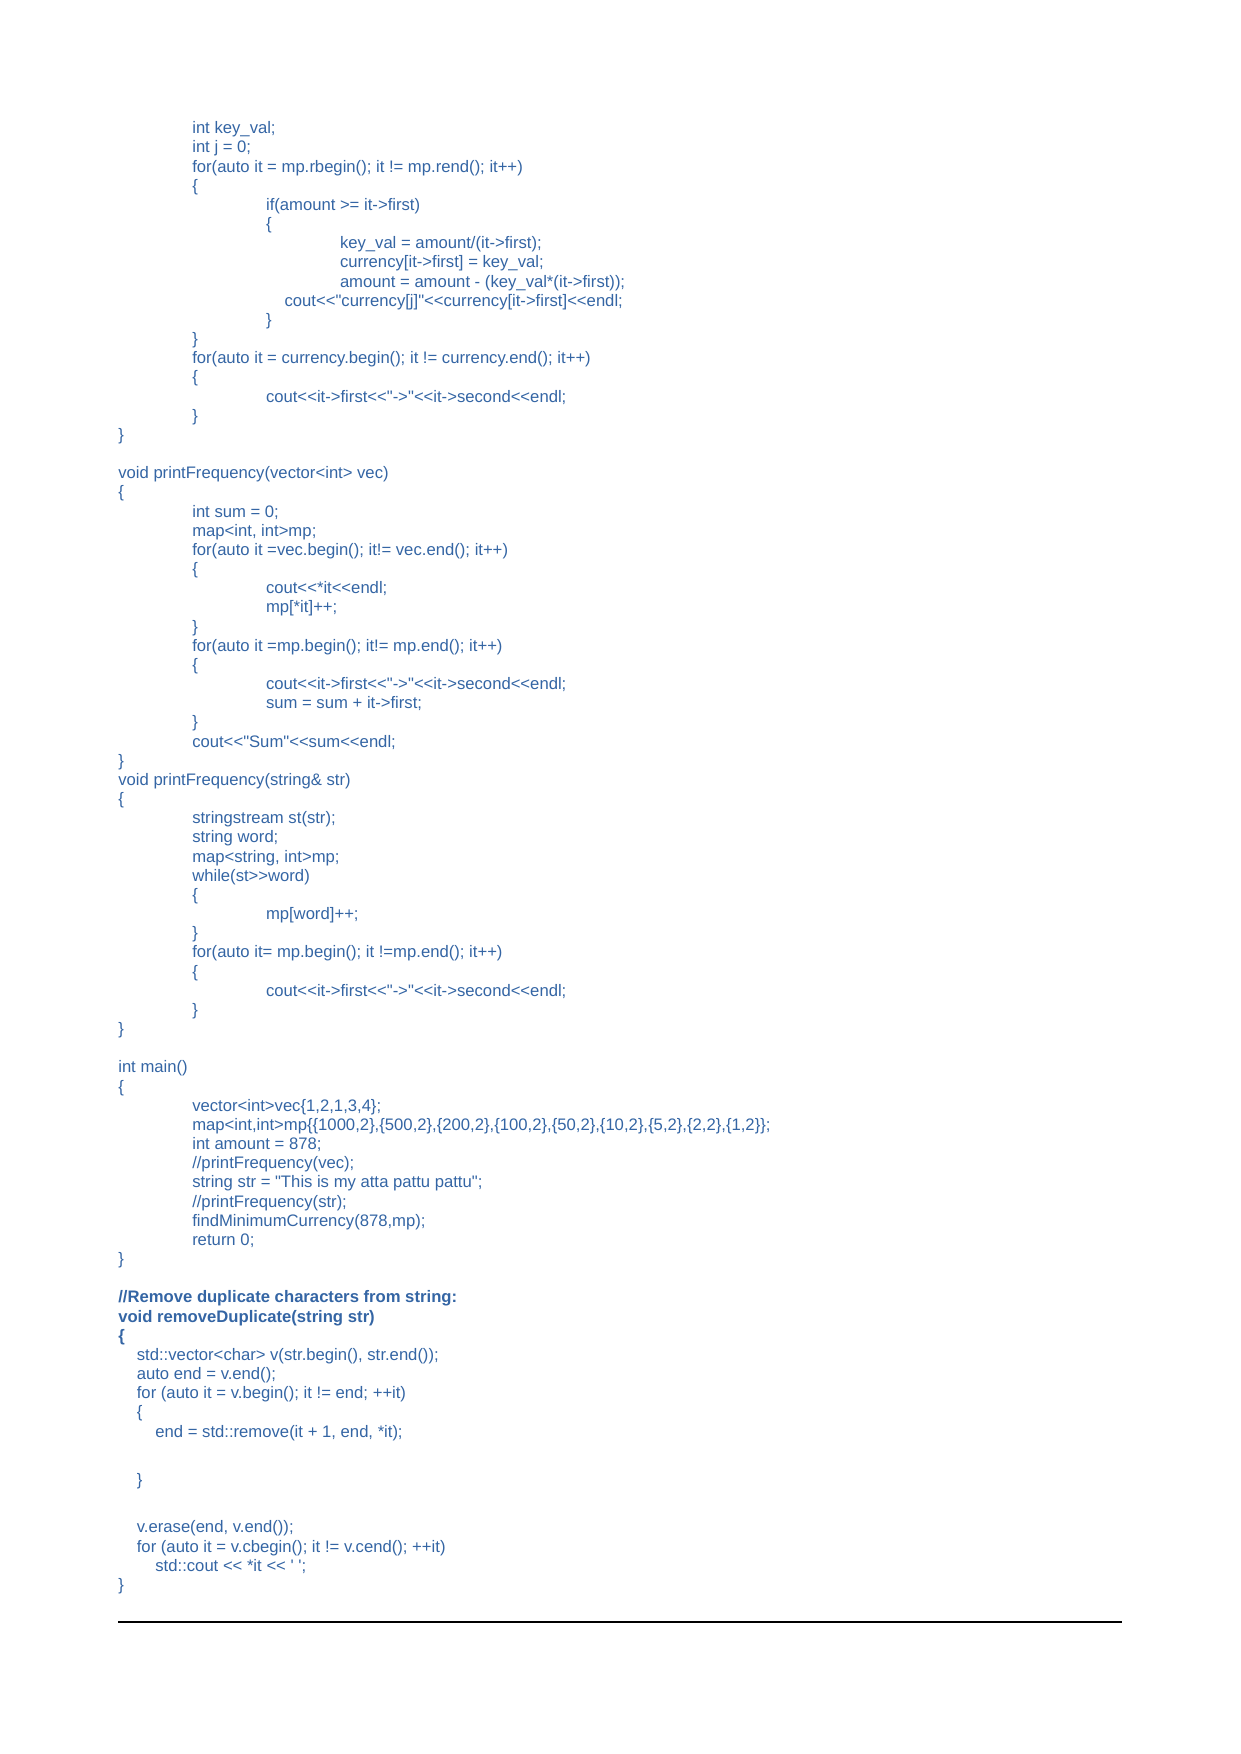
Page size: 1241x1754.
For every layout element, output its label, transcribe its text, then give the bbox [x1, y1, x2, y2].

text map<int, int>mp; [118, 521, 1122, 540]
text cout<<*it<<endl; [118, 578, 1122, 597]
text { [118, 176, 1122, 195]
text } [118, 1249, 1122, 1268]
text { [118, 1402, 1122, 1421]
text key_val = amount/(it->first); [118, 233, 1122, 252]
text for(auto it = currency.begin(); it != currency.end(); it++) [118, 348, 1122, 367]
text for(auto it =vec.begin(); it!= vec.end(); it++) [118, 540, 1122, 559]
text v.erase(end, v.end()); [118, 1517, 1122, 1536]
text { [118, 367, 1122, 386]
text amount = amount - (key_val*(it->first)); [118, 271, 1122, 291]
text } [118, 310, 1122, 329]
text for (auto it = v.cbegin(); it != v.cend(); ++it) [118, 1536, 1122, 1556]
text cout<<it->first<<"->"<<it->second<<endl; [118, 981, 1122, 1000]
text map<string, int>mp; [118, 846, 1122, 866]
text } [118, 616, 1122, 636]
text mp[word]++; [118, 904, 1122, 923]
text } [118, 1000, 1122, 1019]
text string word; [118, 827, 1122, 846]
text { [118, 789, 1122, 808]
text //printFrequency(vec); [118, 1153, 1122, 1172]
text } [118, 406, 1122, 425]
text int amount = 878; [118, 1134, 1122, 1153]
text int main() [118, 1057, 1122, 1076]
text } [118, 329, 1122, 348]
text for (auto it = v.begin(); it != end; ++it) [118, 1383, 1122, 1402]
text } [118, 712, 1122, 731]
text { [118, 655, 1122, 674]
text int sum = 0; [118, 501, 1122, 521]
text while(st>>word) [118, 866, 1122, 885]
text //printFrequency(str); [118, 1191, 1122, 1211]
text vector<int>vec{1,2,1,3,4}; [118, 1096, 1122, 1115]
text void printFrequency(string& str) [118, 770, 1122, 789]
text findMinimumCurrency(878,mp); [118, 1211, 1122, 1230]
text } [118, 923, 1122, 942]
text auto end = v.end(); [118, 1364, 1122, 1383]
text void printFrequency(vector<int> vec) [118, 463, 1122, 482]
text { [118, 559, 1122, 578]
text } [118, 1469, 1122, 1488]
text end = std::remove(it + 1, end, *it); [118, 1421, 1122, 1441]
text } [118, 751, 1122, 770]
text cout<<it->first<<"->"<<it->second<<endl; [118, 386, 1122, 406]
text for(auto it = mp.rbegin(); it != mp.rend(); it++) [118, 156, 1122, 176]
text cout<<"Sum"<<sum<<endl; [118, 731, 1122, 751]
text stringstream st(str); [118, 808, 1122, 827]
text } [118, 1575, 1122, 1594]
text currency[it->first] = key_val; [118, 252, 1122, 271]
text { [118, 214, 1122, 233]
text { [118, 1326, 1122, 1345]
text int key_val; [118, 118, 1122, 137]
text cout<<"currency[j]"<<currency[it->first]<<endl; [118, 291, 1122, 310]
text map<int,int>mp{{1000,2},{500,2},{200,2},{100,2},{50,2},{10,2},{5,2},{2,2},{1,2}}; [118, 1115, 1122, 1134]
text { [118, 885, 1122, 904]
text } [118, 425, 1122, 444]
text { [118, 1076, 1122, 1096]
text mp[*it]++; [118, 597, 1122, 616]
text } [118, 1019, 1122, 1038]
text for(auto it= mp.begin(); it !=mp.end(); it++) [118, 942, 1122, 961]
text if(amount >= it->first) [118, 195, 1122, 214]
text sum = sum + it->first; [118, 693, 1122, 712]
text std::cout << *it << ' '; [118, 1556, 1122, 1575]
text int j = 0; [118, 137, 1122, 156]
text return 0; [118, 1230, 1122, 1249]
text { [118, 961, 1122, 981]
text for(auto it =mp.begin(); it!= mp.end(); it++) [118, 636, 1122, 655]
text void removeDuplicate(string str) [118, 1306, 1122, 1326]
text std::vector<char> v(str.begin(), str.end()); [118, 1345, 1122, 1364]
text string str = "This is my atta pattu pattu"; [118, 1172, 1122, 1191]
text //Remove duplicate characters from string: [118, 1287, 1122, 1306]
text cout<<it->first<<"->"<<it->second<<endl; [118, 674, 1122, 693]
text { [118, 482, 1122, 501]
